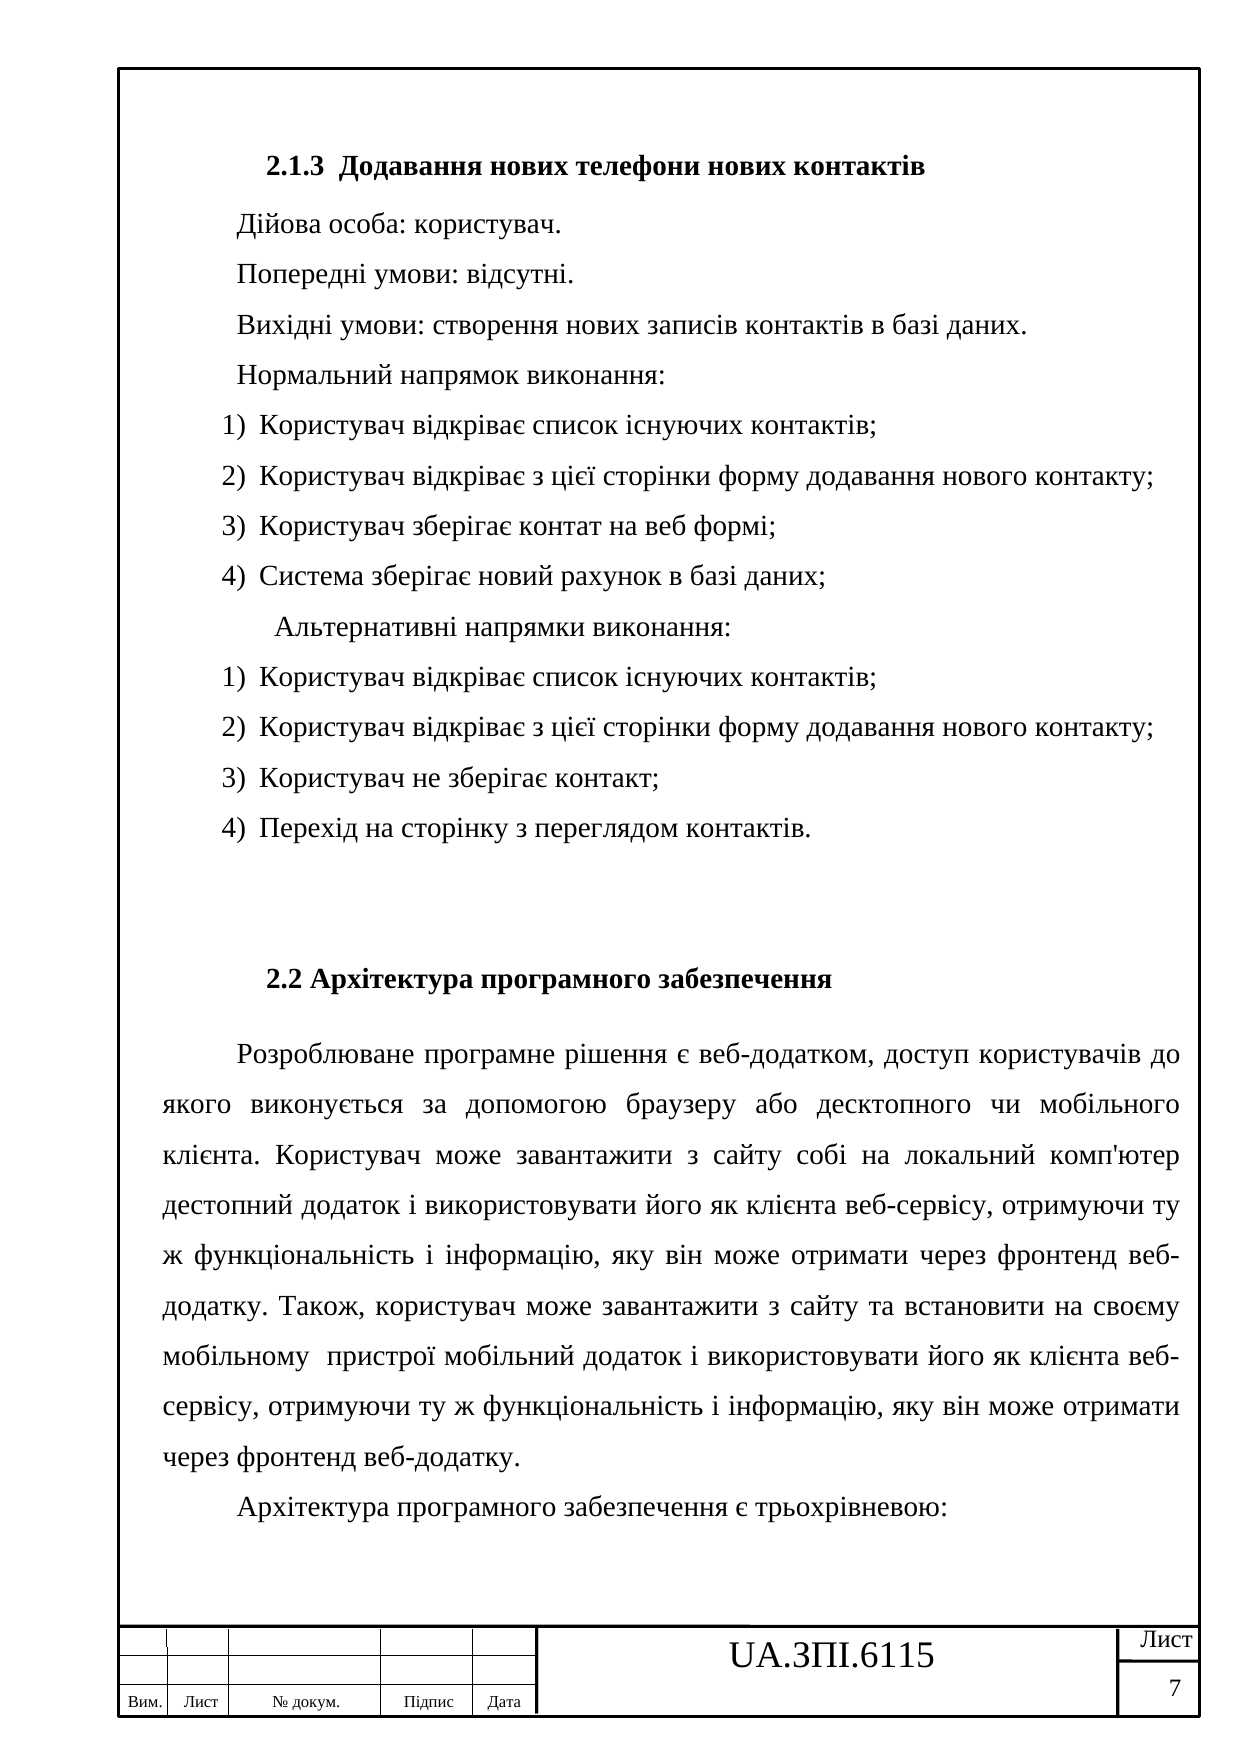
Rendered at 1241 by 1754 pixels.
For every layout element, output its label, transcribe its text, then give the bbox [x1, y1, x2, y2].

list Альтернативні напрямки виконання: [274, 609, 1181, 642]
list Система зберігає новий рахунок в базі даних; [221, 558, 1181, 592]
text Вихідні умови: створення нових записів контактів в базі даних. [162, 307, 1181, 340]
list Користувач відкріває з цієї сторінки форму додавання нового контакту; [221, 458, 1181, 491]
subtitle 2.1.3 Додавання нових телефони нових контактів [148, 148, 1181, 181]
text Попередні умови: відсутні. [162, 257, 1181, 290]
text Архітектура програмного забезпечення є трьохрівневою: [162, 1489, 1181, 1523]
text Дійова особа: користувач. [162, 206, 1181, 240]
list Користувач відкріває список існуючих контактів; [221, 659, 1181, 693]
list Користувач відкріває з цієї сторінки форму додавання нового контакту; [221, 709, 1181, 743]
text Розроблюване програмне рішення є веб-додатком, доступ користувачів до якого виконується за допомогою браузеру або десктопного чи мобільного клієнта. Користувач може завантажити з сайту собі на локальний комп'ютер дестопний додаток і використовувати його як клієнта веб-сервісу, отримуючи ту ж функціональність і інформацію, яку він може отримати через фронтенд веб-додатку. Також, користувач може завантажити з сайту та встановити на своєму мобільному пристрої мобільний додаток і використовувати його як клієнта веб-сервісу, отримуючи ту ж функціональність і інформацію, яку він може отримати через фронтенд веб-додатку. [162, 1036, 1181, 1472]
subtitle 2.2 Архітектура програмного забезпечення [236, 961, 1181, 994]
list Перехід на сторінку з переглядом контактів. [221, 810, 1181, 843]
list Користувач відкріває список існуючих контактів; [221, 407, 1181, 441]
list Користувач зберігає контат на веб формі; [221, 508, 1181, 542]
text Нормальний напрямок виконання: [162, 357, 1181, 391]
list Користувач не зберігає контакт; [221, 760, 1181, 793]
